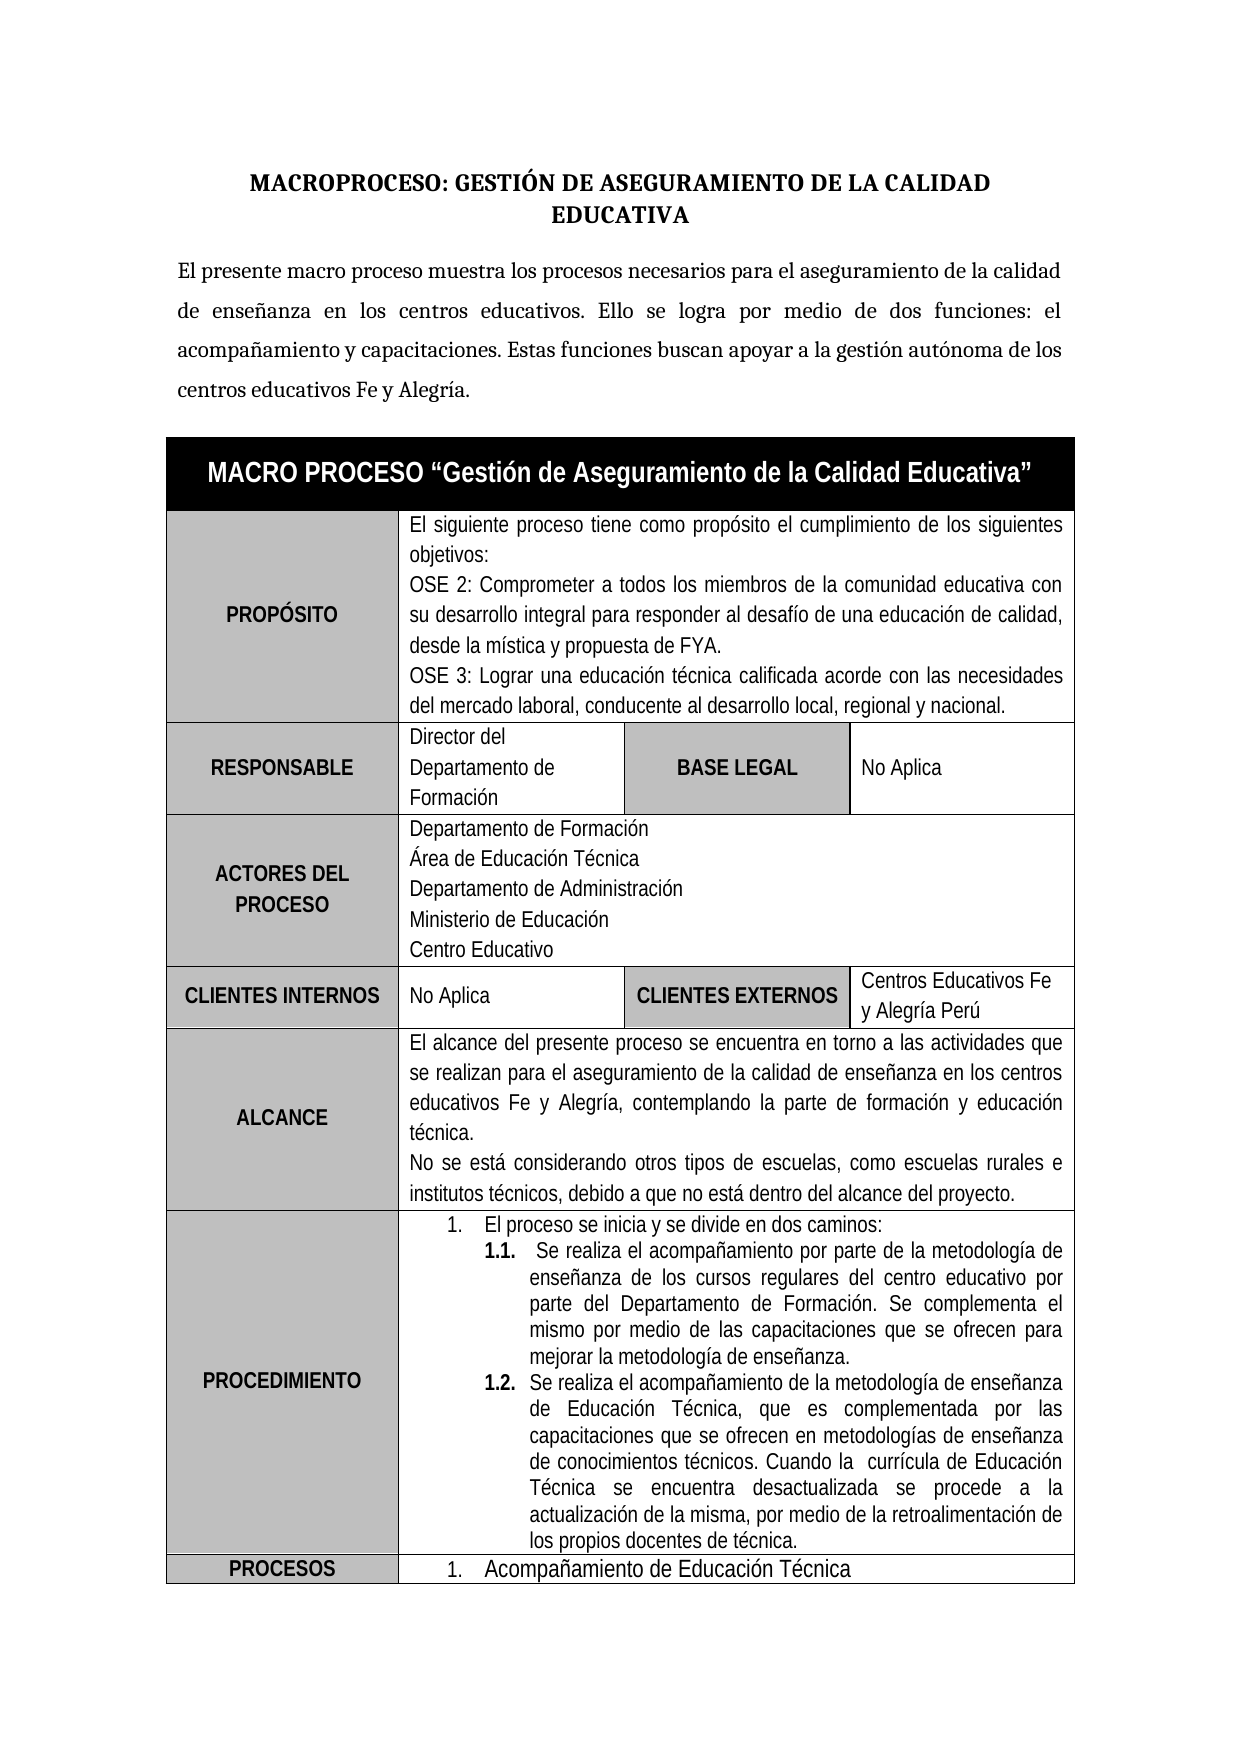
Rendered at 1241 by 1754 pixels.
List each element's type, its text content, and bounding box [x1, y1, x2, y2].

table_cell No Aplica [399, 967, 624, 1027]
table_cell No Aplica [851, 723, 1074, 814]
table_cell El siguiente proceso tiene como propósito el cumplimiento de los siguientes objetivos: OSE 2: Comprometer a todos los miembros de la comunidad educativa con su desarrollo integral para responder al desafío de una educación de calidad, desde la mística y propuesta de FYA. OSE 3: Lograr una educación técnica calificada acorde con las necesidades del mercado laboral, conducente al desarrollo local, regional y nacional. [399, 511, 1074, 722]
table_cell Director del Departamento de Formación [399, 723, 624, 814]
table_cell ALCANCE [167, 1029, 398, 1210]
table_cell Departamento de Formación Área de Educación Técnica Departamento de Administración Ministerio de Educación Centro Educativo [399, 815, 1074, 966]
table_cell ACTORES DEL PROCESO [167, 815, 398, 966]
table_cell PROCEDIMIENTO [167, 1211, 398, 1553]
table_header MACRO PROCESO “Gestión de Aseguramiento de la Calidad Educativa” [167, 438, 1074, 510]
table_cell PROPÓSITO [167, 511, 398, 722]
table_cell PROCESOS RELACIONADOS [167, 1555, 398, 1583]
text El presente macro proceso muestra los procesos necesarios para el aseguramiento de la calidad de enseñanza en los centros educativos. Ello se logra por medio de dos funciones: el acompañamiento y capacitaciones. Estas funciones buscan apoyar a la gestión autónoma de los centros educativos Fe y Alegría. [177, 258, 1063, 403]
table_cell CLIENTES INTERNOS [167, 967, 398, 1027]
subtitle MACROPROCESO: GESTIÓN DE ASEGURAMIENTO DE LA CALIDAD EDUCATIVA [177, 168, 1063, 229]
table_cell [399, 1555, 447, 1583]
table_cell BASE LEGAL [625, 723, 849, 814]
table_cell RESPONSABLE [167, 723, 398, 814]
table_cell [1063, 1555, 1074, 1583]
table_cell El proceso se inicia y se divide en dos caminos: Se realiza el acompañamiento por parte de la metodología de enseñanza de los cursos regulares del centro educativo por parte del Departamento de Formación. Se complementa el mismo por medio de las capacitaciones que se ofrecen para mejorar la metodología de enseñanza. Se realiza el acompañamiento de la metodología de enseñanza de Educación Técnica, que es complementada por las capacitaciones que se ofrecen en metodologías de enseñanza de conocimientos técnicos. Cuando la currícula de Educación Técnica se encuentra desactualizada se procede a la actualización de la misma, por medio de la retroalimentación de los propios docentes de técnica. [399, 1211, 1074, 1553]
table_cell El alcance del presente proceso se encuentra en torno a las actividades que se realizan para el aseguramiento de la calidad de enseñanza en los centros educativos Fe y Alegría, contemplando la parte de formación y educación técnica. No se está considerando otros tipos de escuelas, como escuelas rurales e institutos técnicos, debido a que no está dentro del alcance del proyecto. [399, 1029, 1074, 1210]
table_cell Centros Educativos Fe y Alegría Perú [851, 967, 1074, 1027]
table_cell CLIENTES EXTERNOS [625, 967, 849, 1027]
